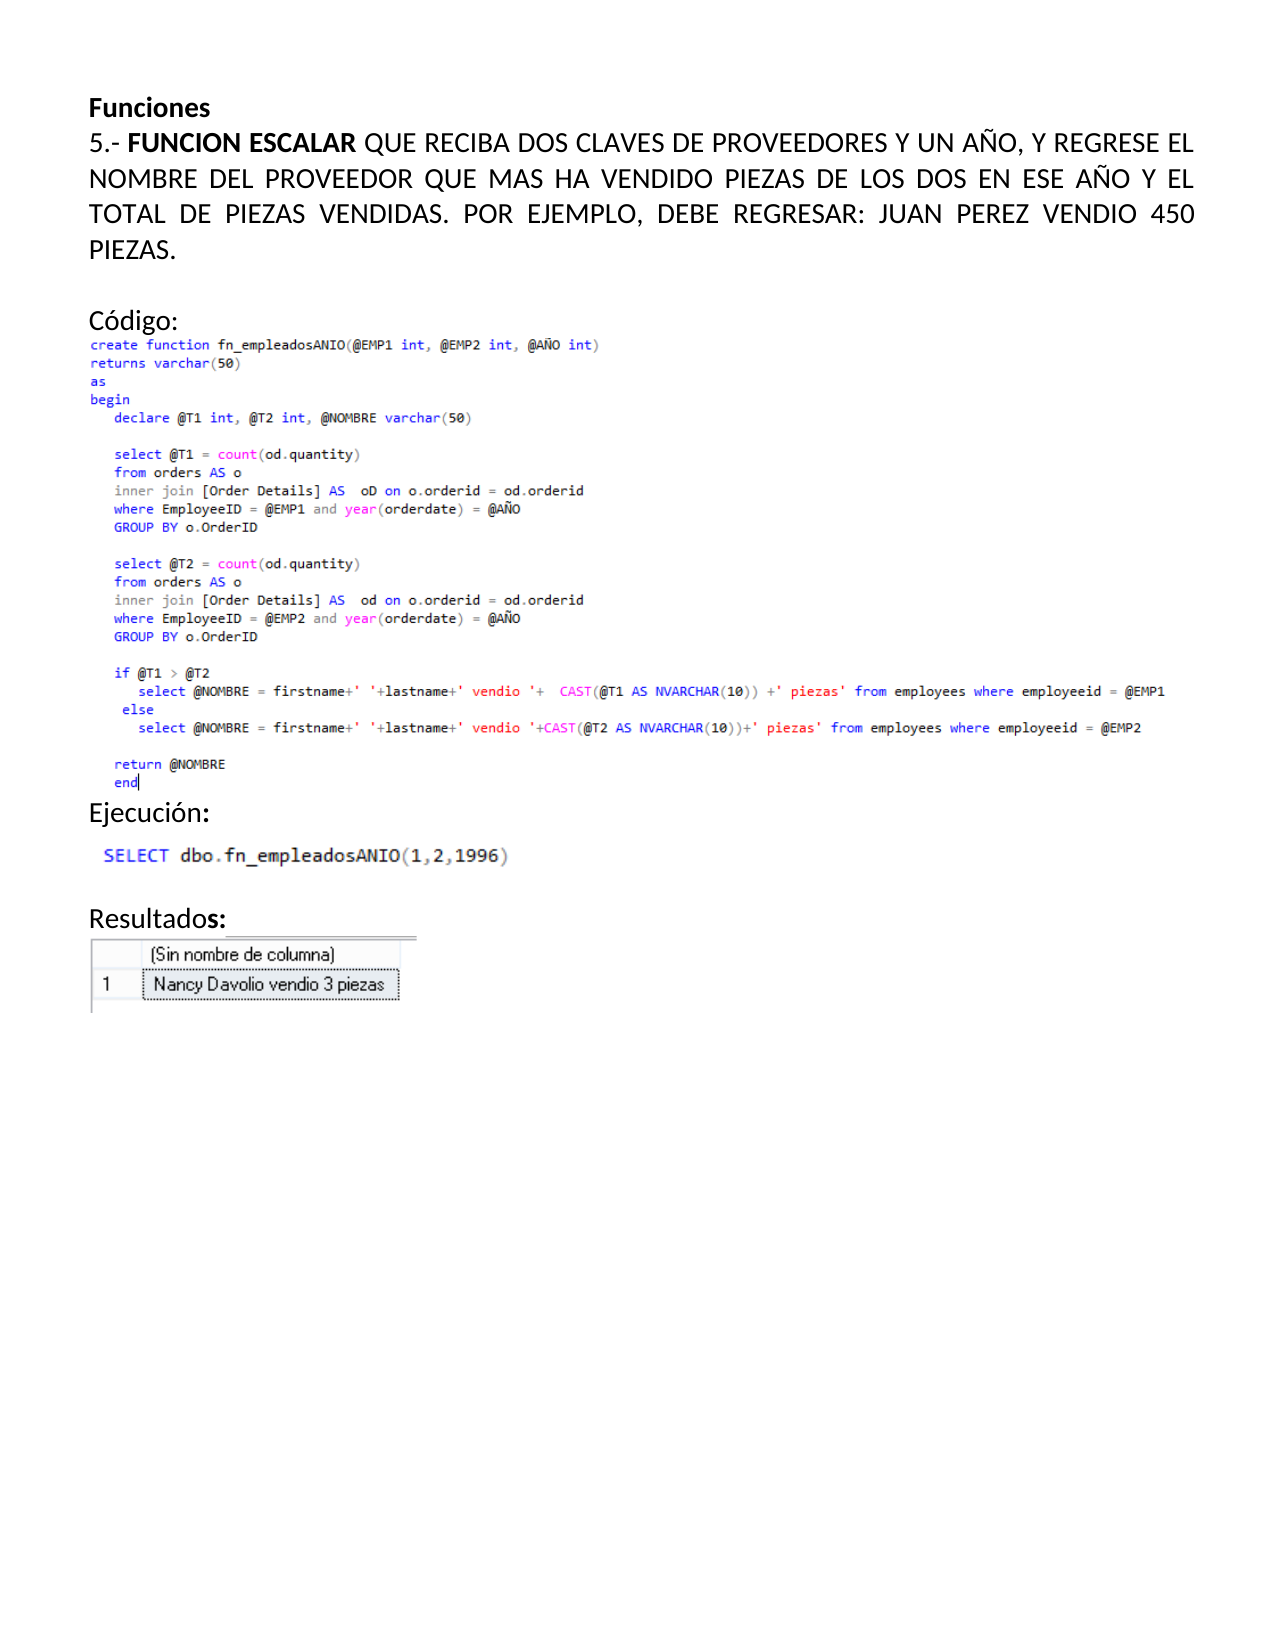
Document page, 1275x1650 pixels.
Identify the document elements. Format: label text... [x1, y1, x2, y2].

picture [88, 936, 417, 1013]
picture [88, 338, 1197, 794]
text 5.- FUNCION ESCALAR QUE RECIBA DOS CLAVES DE PROVEEDORES Y UN AÑO, Y REGRESE EL NOMBRE DEL PROVEEDOR QUE MAS HA VENDIDO PIEZAS DE LOS DOS EN ESE AÑO Y EL TOTAL DE PIEZAS VENDIDAS. POR EJEMPLO, DEBE REGRESAR: JUAN PEREZ VENDIO 450 PIEZAS. [89, 124, 1196, 267]
text Ejecución: [89, 794, 1196, 829]
text Código: [89, 302, 1196, 338]
text Resultados: [89, 901, 1196, 936]
text Funciones [89, 89, 1196, 124]
picture [88, 829, 534, 881]
